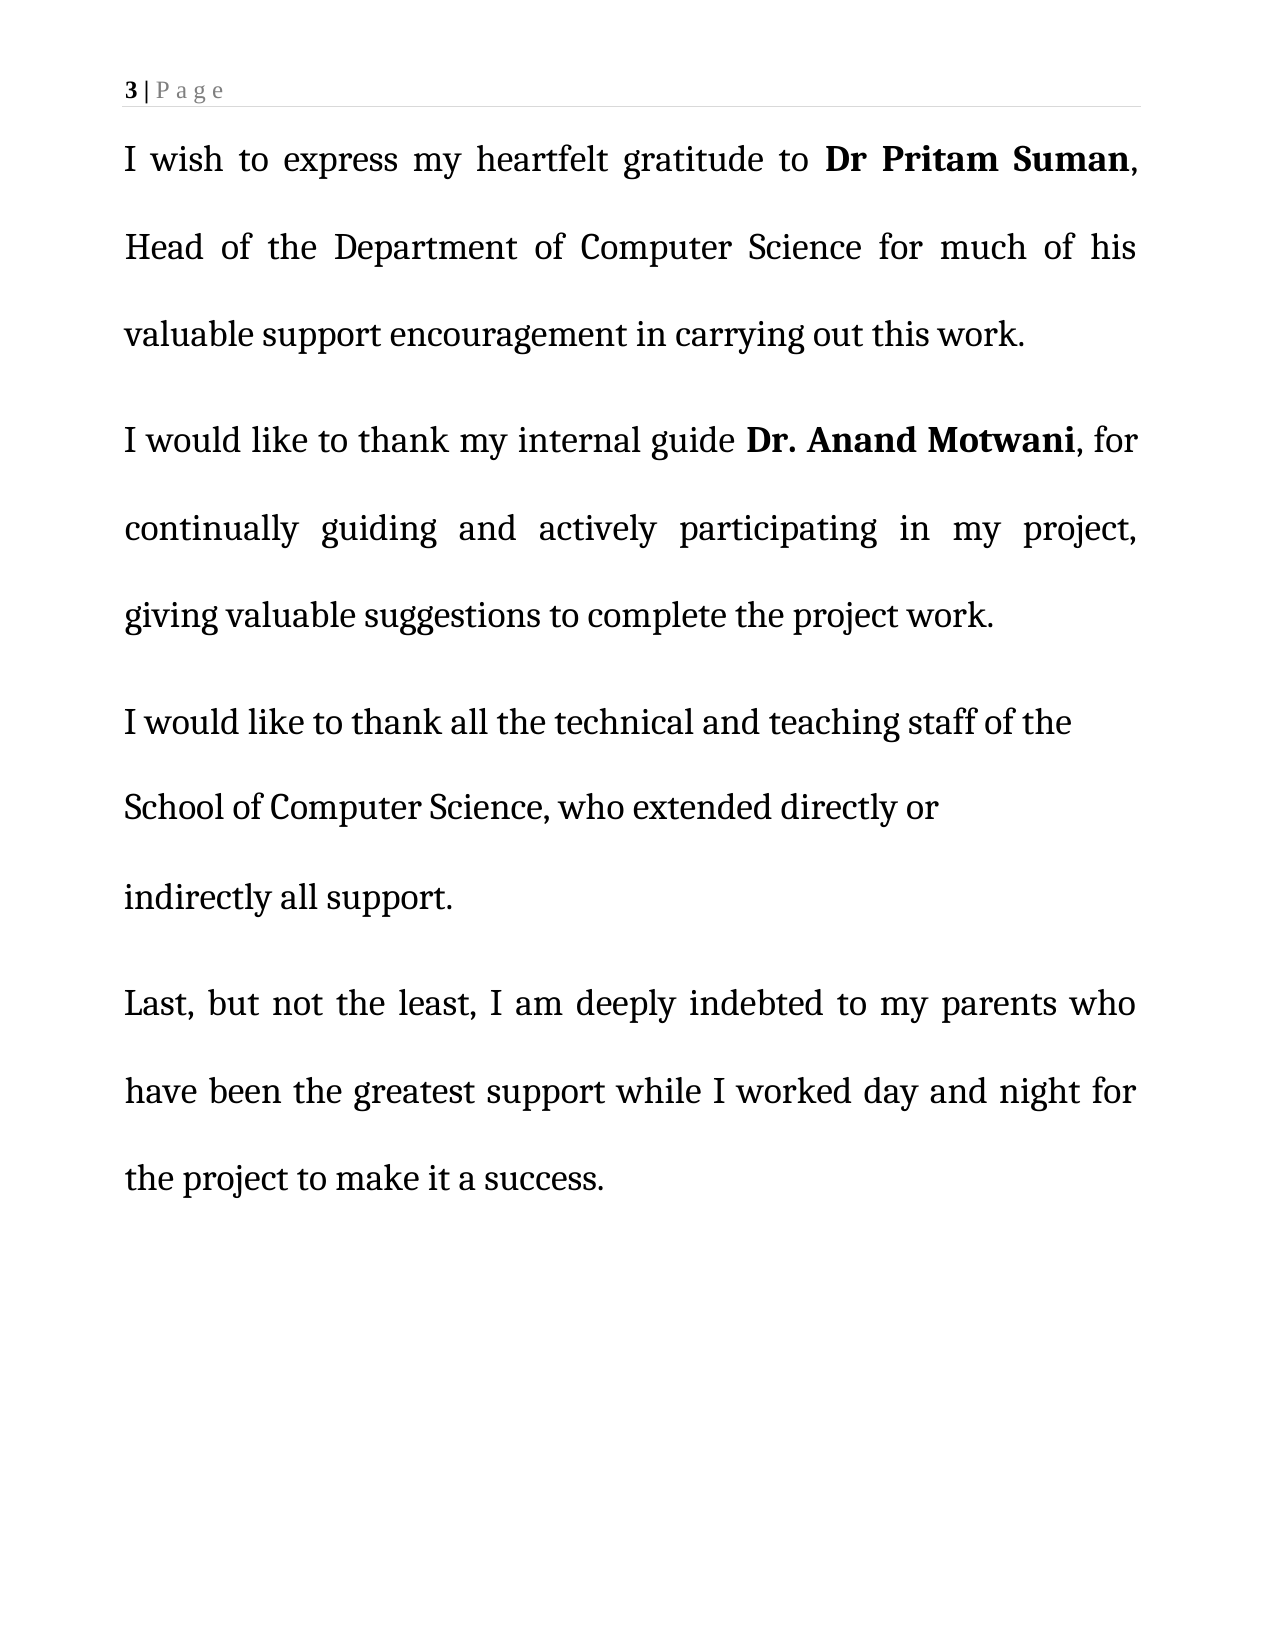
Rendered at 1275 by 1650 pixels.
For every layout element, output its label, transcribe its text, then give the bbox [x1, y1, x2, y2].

text indirectly all support. [123, 875, 1137, 918]
text I would like to thank my internal guide Dr. Anand Motwani, for continually guiding and actively participating in my project, giving valuable suggestions to complete the project work. [123, 419, 1138, 637]
text I would like to thank all the technical and teaching staff of the School of Computer Science, who extended directly or [123, 701, 1137, 829]
text I wish to express my heartfelt gratitude to Dr Pritam Suman, Head of the Department of Computer Science for much of his valuable support encouragement in carrying out this work. [123, 138, 1138, 356]
text Last, but not the least, I am deeply indebted to my parents who have been the greatest support while I worked day and night for the project to make it a success. [123, 982, 1138, 1200]
